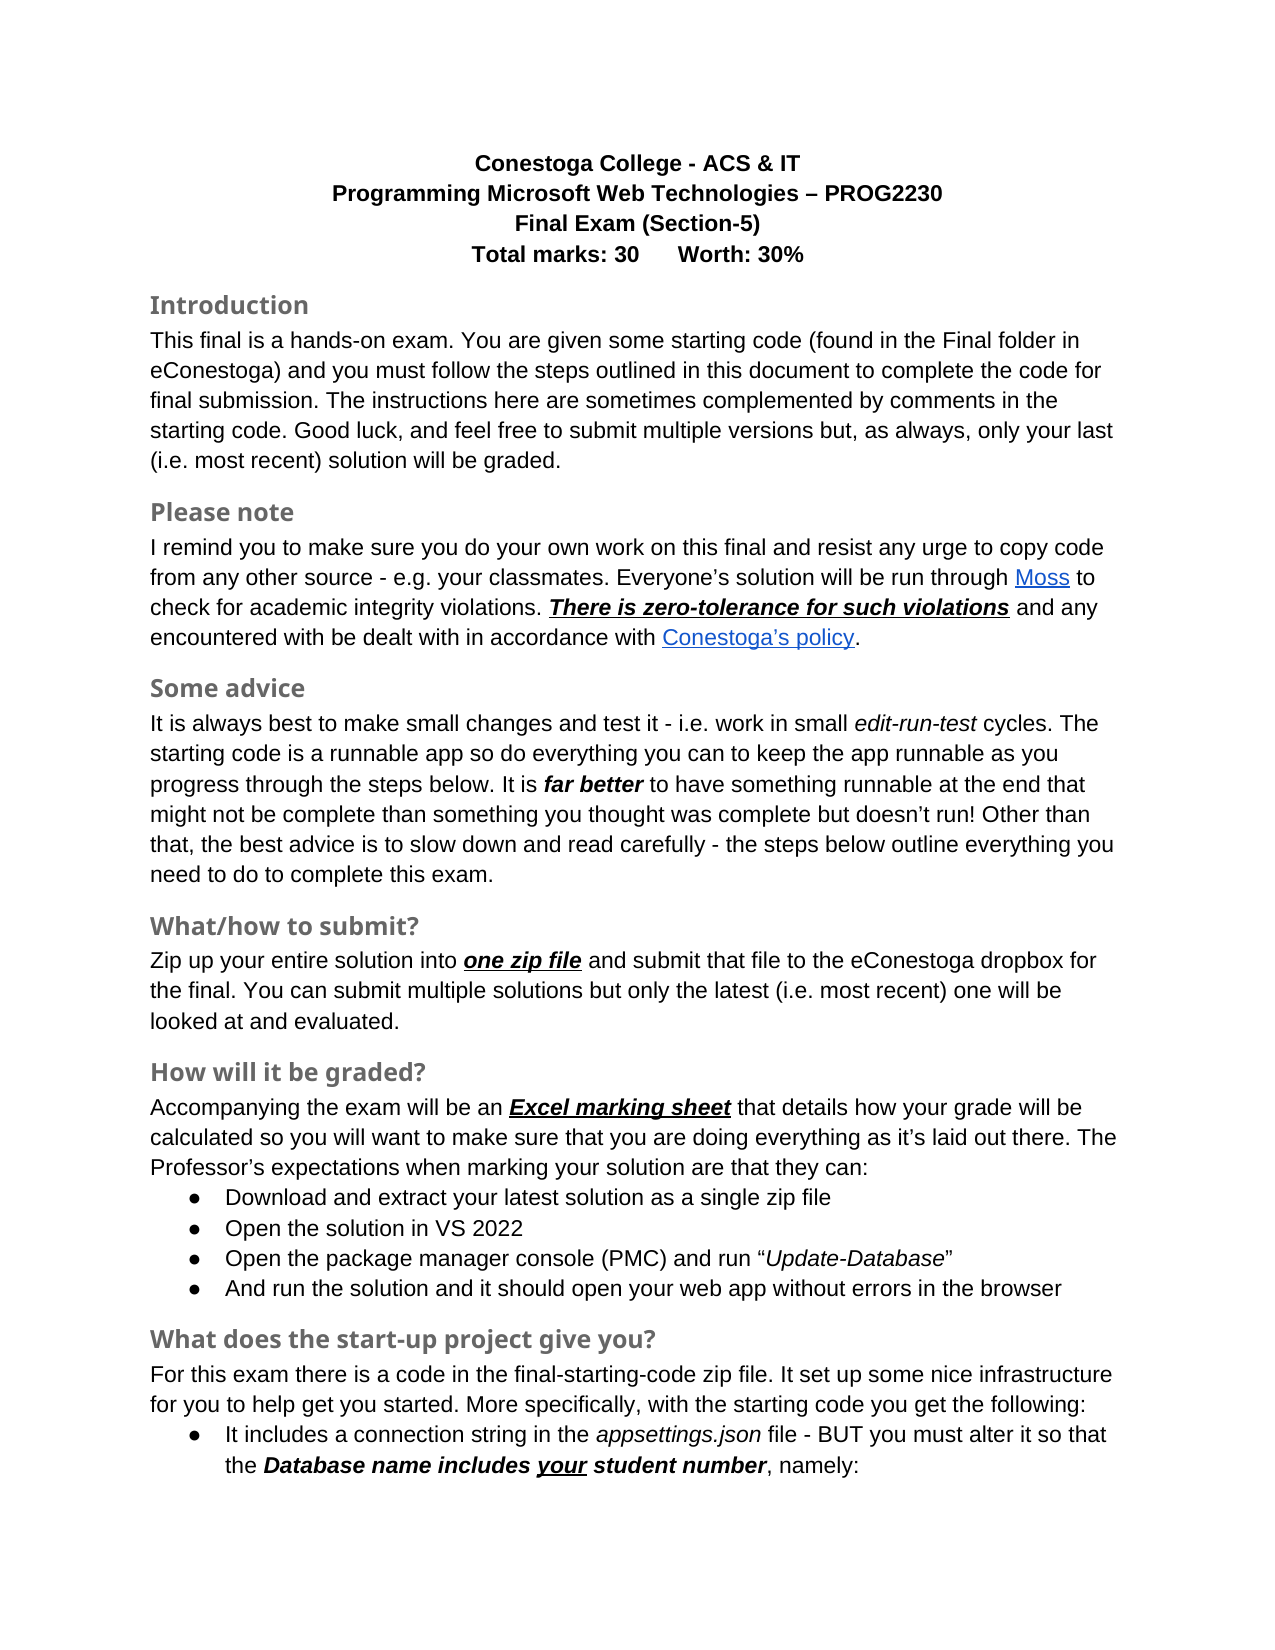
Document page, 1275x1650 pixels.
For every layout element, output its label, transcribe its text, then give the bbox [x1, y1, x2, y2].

subtitle Please note [150, 494, 1125, 528]
list It includes a connection string in the appsettings.json file - BUT you must alter it so that the Database name includes your student number, namely: [187, 1421, 1125, 1478]
text Programming Microsoft Web Technologies – PROG2230 [150, 180, 1125, 207]
list And run the solution and it should open your web app without errors in the browser [187, 1275, 1125, 1301]
text This final is a hands-on exam. You are given some starting code (found in the Final folder in eConestoga) and you must follow the steps outlined in this document to complete the code for final submission. The instructions here are sometimes complemented by comments in the starting code. Good luck, and feel free to submit multiple versions but, as always, only your last (i.e. most recent) solution will be graded. [150, 327, 1125, 474]
list Download and extract your latest solution as a single zip file [187, 1184, 1125, 1211]
text Total marks: 30 Worth: 30% [150, 241, 1125, 267]
text Final Exam (Section-5) [150, 210, 1125, 237]
subtitle Introduction [150, 287, 1125, 322]
subtitle Some advice [150, 671, 1125, 705]
text For this exam there is a code in the final-starting-code zip file. It set up some nice infrastructure for you to help get you started. More specifically, with the starting code you get the following: [150, 1361, 1125, 1418]
subtitle What/how to submit? [150, 908, 1125, 942]
list Open the solution in VS 2022 [187, 1214, 1125, 1241]
subtitle What does the start-up project give you? [150, 1322, 1125, 1356]
text I remind you to make sure you do your own work on this final and resist any urge to copy code from any other source - e.g. your classmates. Everyone’s solution will be run through Moss to check for academic integrity violations. There is zero-tolerance for such violations and any encountered with be dealt with in accordance with Conestoga’s policy. [150, 533, 1125, 651]
subtitle How will it be graded? [150, 1054, 1125, 1089]
list Open the package manager console (PMC) and run “Update-Database” [187, 1245, 1125, 1271]
text Zip up your entire solution into one zip file and submit that file to the eConestoga dropbox for the final. You can submit multiple solutions but only the latest (i.e. most recent) one will be looked at and evaluated. [150, 947, 1125, 1034]
text Accompanying the exam will be an Excel marking sheet that details how your grade will be calculated so you will want to make sure that you are doing everything as it’s laid out there. The Professor’s expectations when marking your solution are that they can: [150, 1094, 1125, 1181]
text It is always best to make small changes and test it - i.e. work in small edit-run-test cycles. The starting code is a runnable app so do everything you can to keep the app runnable as you progress through the steps below. It is far better to have something runnable at the end that might not be complete than something you thought was complete but doesn’t run! Other than that, the best advice is to slow down and read carefully - the steps below outline everything you need to do to complete this exam. [150, 710, 1125, 888]
text Conestoga College - ACS & IT [150, 150, 1125, 176]
